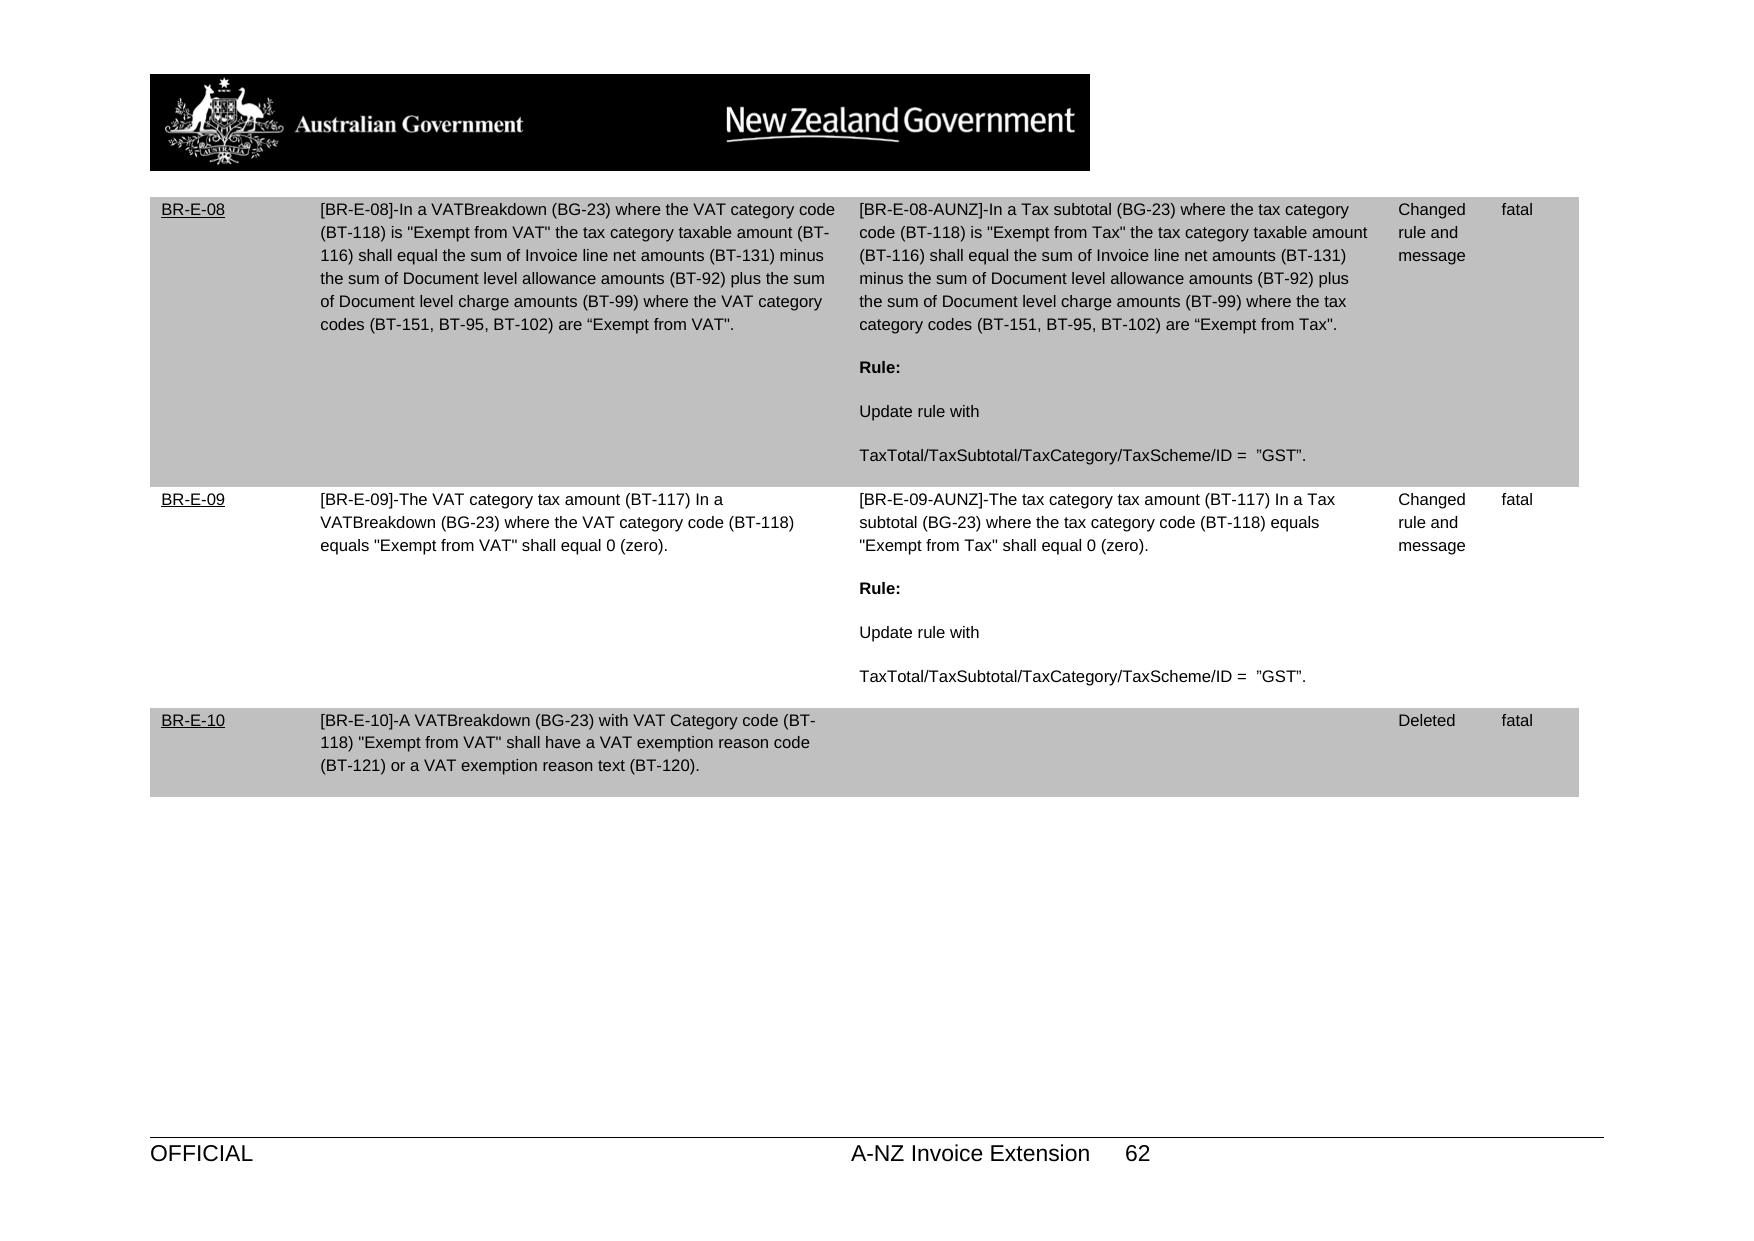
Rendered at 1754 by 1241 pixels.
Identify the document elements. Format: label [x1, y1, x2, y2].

picture [719, 74, 1079, 170]
picture [161, 74, 543, 170]
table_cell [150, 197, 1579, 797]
